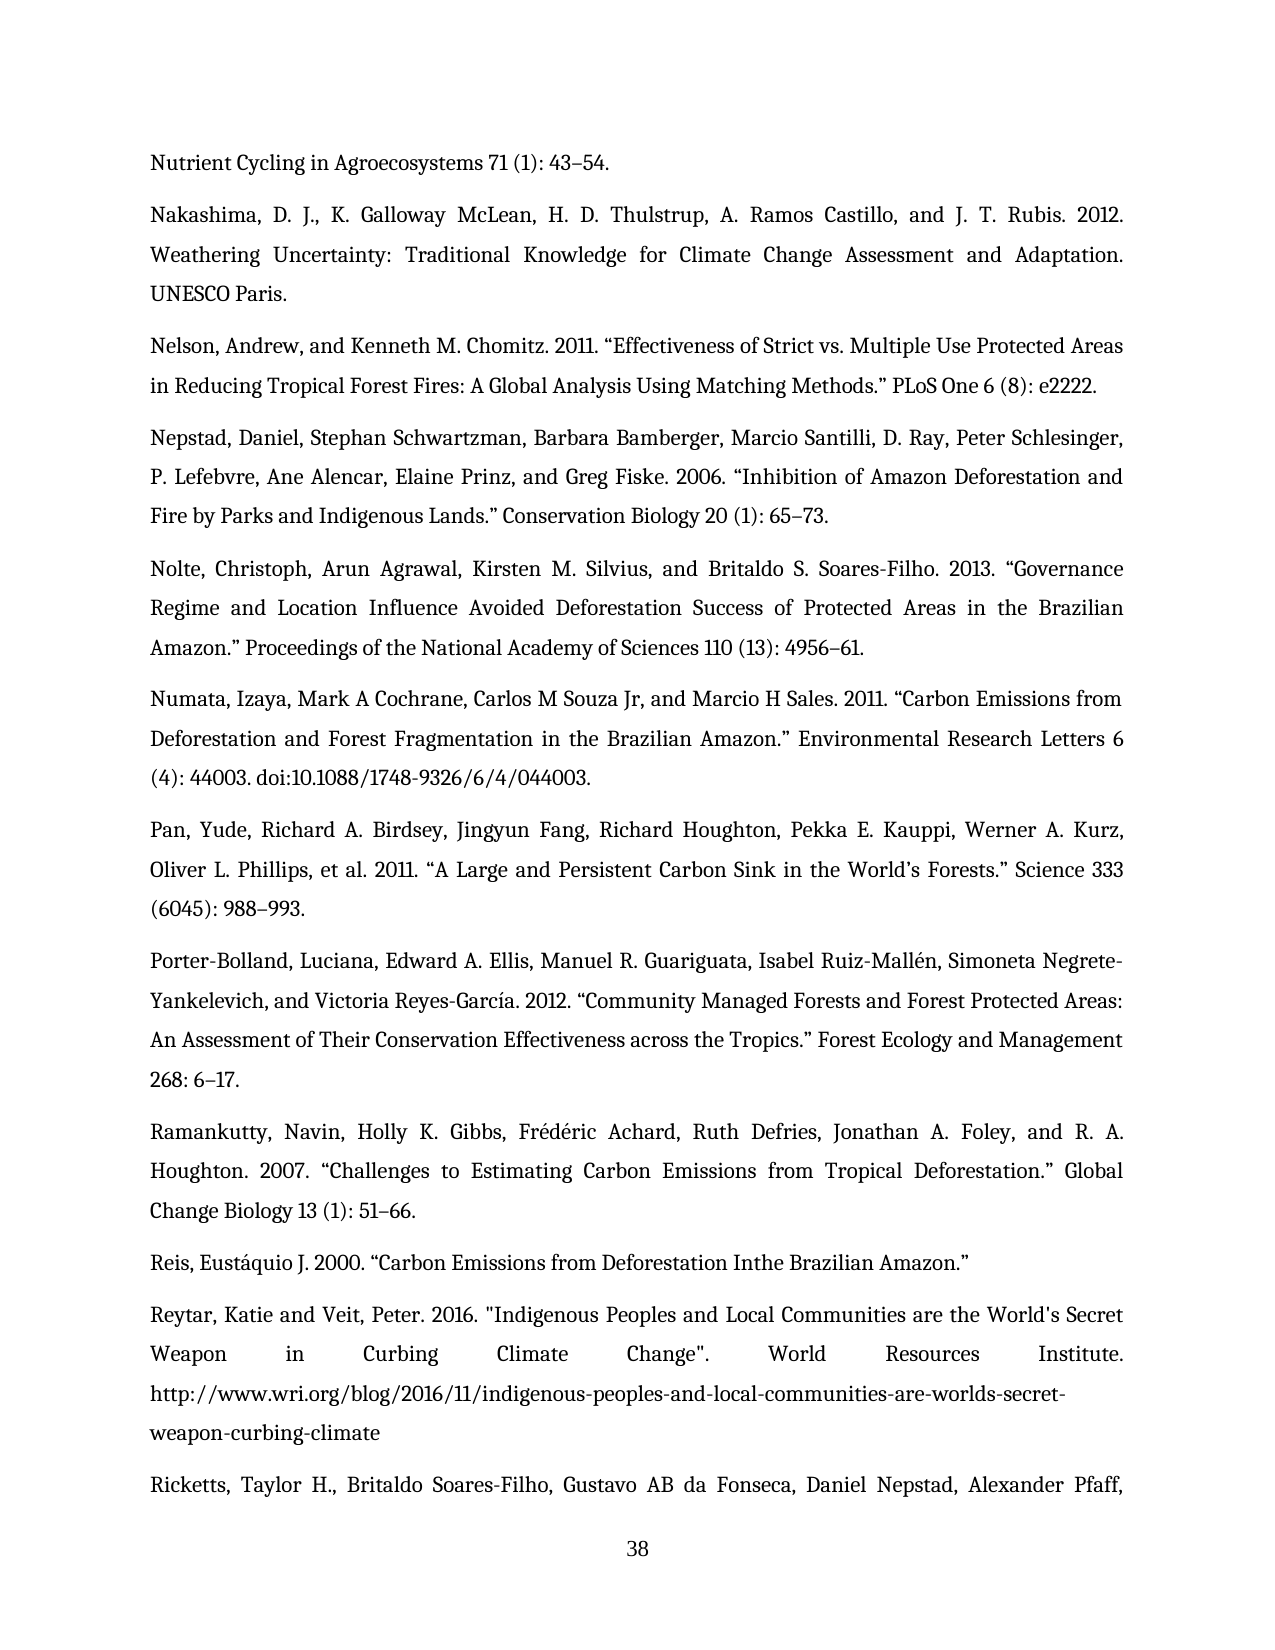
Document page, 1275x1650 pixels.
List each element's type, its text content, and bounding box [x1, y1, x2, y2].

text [150, 150, 1125, 176]
text Numata, Izaya, Mark A Cochrane, Carlos M Souza Jr, and Marcio H Sales. 2011. “Carbon Emissions from Deforestation and Forest Fragmentation in the Brazilian Amazon.” Environmental Research Letters 6 (4): 44003. doi:10.1088/1748-9326/6/4/044003. [150, 686, 1125, 792]
text Ramankutty, Navin, Holly K. Gibbs, Frédéric Achard, Ruth Defries, Jonathan A. Foley, and R. A. Houghton. 2007. “Challenges to Estimating Carbon Emissions from Tropical Deforestation.” Global Change Biology 13 (1): 51–66. [150, 1118, 1125, 1224]
text Nepstad, Daniel, Stephan Schwartzman, Barbara Bamberger, Marcio Santilli, D. Ray, Peter Schlesinger, P. Lefebvre, Ane Alencar, Elaine Prinz, and Greg Fiske. 2006. “Inhibition of Amazon Deforestation and Fire by Parks and Indigenous Lands.” Conservation Biology 20 (1): 65–73. [150, 424, 1125, 530]
text Pan, Yude, Richard A. Birdsey, Jingyun Fang, Richard Houghton, Pekka E. Kauppi, Werner A. Kurz, Oliver L. Phillips, et al. 2011. “A Large and Persistent Carbon Sink in the World’s Forests.” Science 333 (6045): 988–993. [150, 817, 1125, 922]
text Reytar, Katie and Veit, Peter. 2016. "Indigenous Peoples and Local Communities are the World's Secret Weapon in Curbing Climate Change". World Resources Institute. http://www.wri.org/blog/2016/11/indigenous-peoples-and-local-communities-are-worlds-secret-weapon-curbing-climate [150, 1301, 1125, 1446]
text Nelson, Andrew, and Kenneth M. Chomitz. 2011. “Effectiveness of Strict vs. Multiple Use Protected Areas in Reducing Tropical Forest Fires: A Global Analysis Using Matching Methods.” PLoS One 6 (8): e2222. [150, 333, 1125, 399]
text Porter-Bolland, Luciana, Edward A. Ellis, Manuel R. Guariguata, Isabel Ruiz-Mallén, Simoneta Negrete-Yankelevich, and Victoria Reyes-García. 2012. “Community Managed Forests and Forest Protected Areas: An Assessment of Their Conservation Effectiveness across the Tropics.” Forest Ecology and Management 268: 6–17. [150, 948, 1125, 1093]
text Reis, Eustáquio J. 2000. “Carbon Emissions from Deforestation Inthe Brazilian Amazon.” [150, 1249, 1125, 1276]
text Nakashima, D. J., K. Galloway McLean, H. D. Thulstrup, A. Ramos Castillo, and J. T. Rubis. 2012. Weathering Uncertainty: Traditional Knowledge for Climate Change Assessment and Adaptation. UNESCO Paris. [150, 202, 1125, 307]
text Nolte, Christoph, Arun Agrawal, Kirsten M. Silvius, and Britaldo S. Soares-Filho. 2013. “Governance Regime and Location Influence Avoided Deforestation Success of Protected Areas in the Brazilian Amazon.” Proceedings of the National Academy of Sciences 110 (13): 4956–61. [150, 555, 1125, 661]
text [150, 1472, 1125, 1498]
